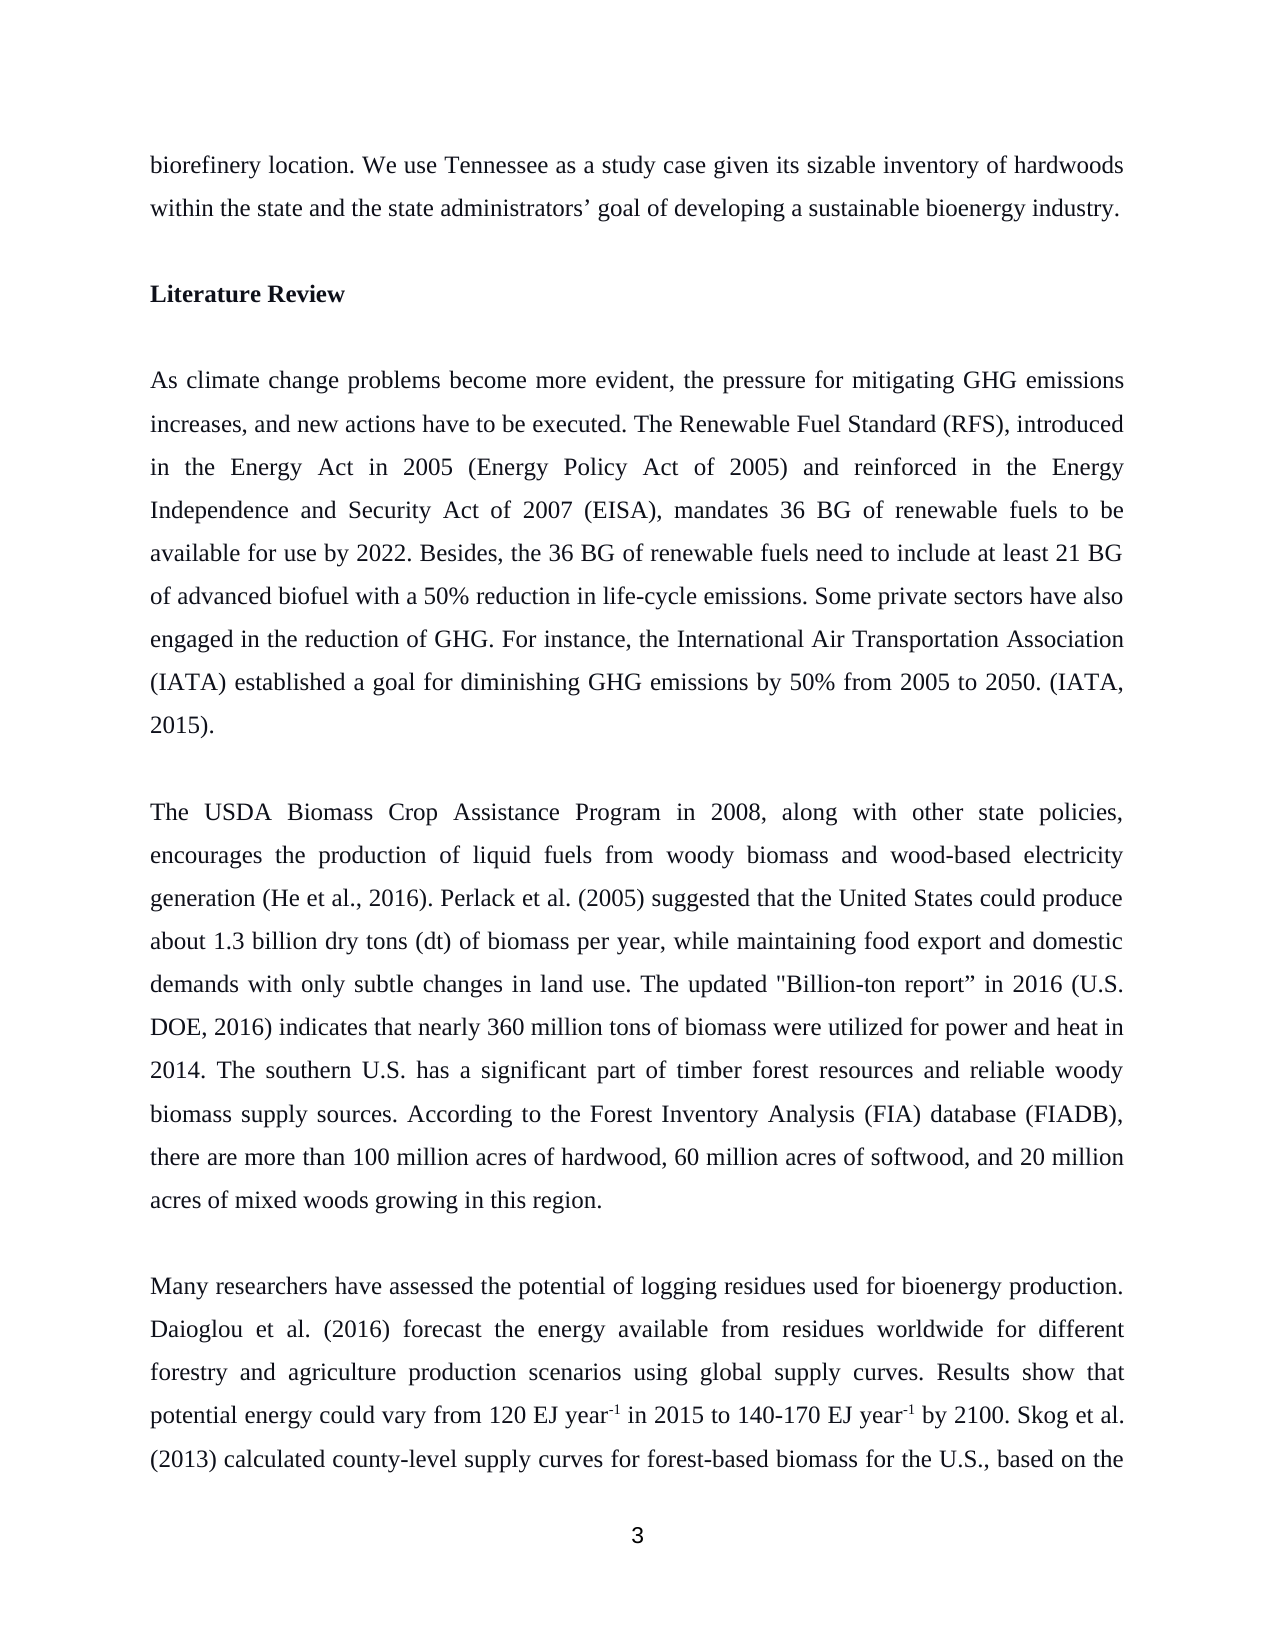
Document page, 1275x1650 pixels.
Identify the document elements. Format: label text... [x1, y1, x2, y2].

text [150, 1271, 1125, 1472]
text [150, 150, 1125, 222]
text The USDA Biomass Crop Assistance Program in 2008, along with other state policies, encourages the production of liquid fuels from woody biomass and wood-based electricity generation (He et al., 2016). Perlack et al. (2005) suggested that the United States could produce about 1.3 billion dry tons (dt) of biomass per year, while maintaining food export and domestic demands with only subtle changes in land use. The updated "Billion-ton report” in 2016 (U.S. DOE, 2016) indicates that nearly 360 million tons of biomass were utilized for power and heat in 2014. The southern U.S. has a significant part of timber forest resources and reliable woody biomass supply sources. According to the Forest Inventory Analysis (FIA) database (FIADB), there are more than 100 million acres of hardwood, 60 million acres of softwood, and 20 million acres of mixed woods growing in this region. [150, 797, 1125, 1214]
text As climate change problems become more evident, the pressure for mitigating GHG emissions increases, and new actions have to be executed. The Renewable Fuel Standard (RFS), introduced in the Energy Act in 2005 (Energy Policy Act of 2005) and reinforced in the Energy Independence and Security Act of 2007 (EISA), mandates 36 BG of renewable fuels to be available for use by 2022. Besides, the 36 BG of renewable fuels need to include at least 21 BG of advanced biofuel with a 50% reduction in life-cycle emissions. Some private sectors have also engaged in the reduction of GHG. For instance, the International Air Transportation Association (IATA) established a goal for diminishing GHG emissions by 50% from 2005 to 2050. (IATA, 2015). [150, 366, 1125, 739]
text Literature Review [150, 279, 1125, 308]
